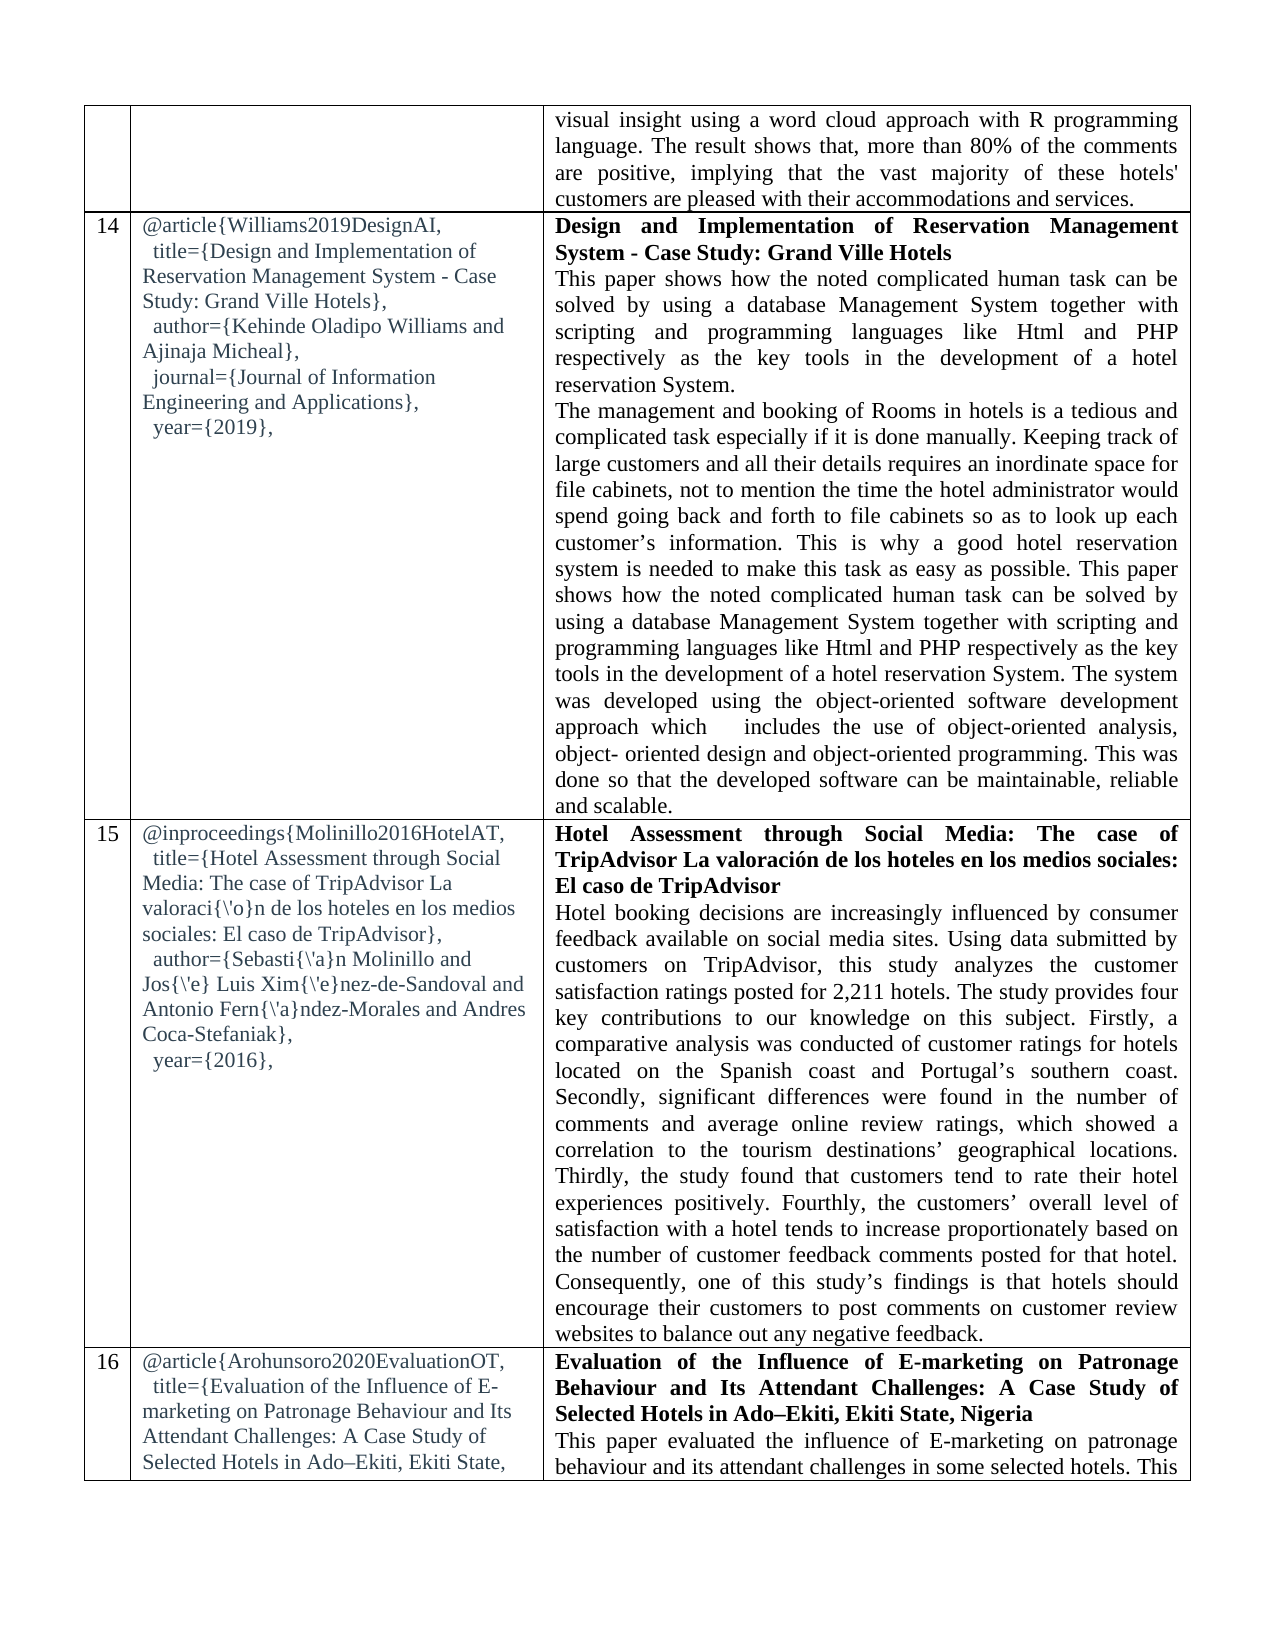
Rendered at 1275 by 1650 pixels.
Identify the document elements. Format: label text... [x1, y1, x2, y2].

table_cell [131, 106, 543, 211]
table_cell Hotel Assessment through Social Media: The case of TripAdvisor La valoración de los hoteles en los medios sociales: El caso de TripAdvisor Hotel booking decisions are increasingly influenced by consumer feedback available on social media sites. Using data submitted by customers on TripAdvisor, this study analyzes the customer satisfaction ratings posted for 2,211 hotels. The study provides four key contributions to our knowledge on this subject. Firstly, a comparative analysis was conducted of customer ratings for hotels located on the Spanish coast and Portugal’s southern coast. Secondly, significant differences were found in the number of comments and average online review ratings, which showed a correlation to the tourism destinations’ geographical locations. Thirdly, the study found that customers tend to rate their hotel experiences positively. Fourthly, the customers’ overall level of satisfaction with a hotel tends to increase proportionately based on the number of customer feedback comments posted for that hotel. Consequently, one of this study’s findings is that hotels should encourage their customers to post comments on customer review websites to balance out any negative feedback. [544, 820, 1190, 1347]
table_cell Design and Implementation of Reservation Management System - Case Study: Grand Ville Hotels This paper shows how the noted complicated human task can be solved by using a database Management System together with scripting and programming languages like Html and PHP respectively as the key tools in the development of a hotel reservation System. The management and booking of Rooms in hotels is a tedious and complicated task especially if it is done manually. Keeping track of large customers and all their details requires an inordinate space for file cabinets, not to mention the time the hotel administrator would spend going back and forth to file cabinets so as to look up each customer’s information. This is why a good hotel reservation system is needed to make this task as easy as possible. This paper shows how the noted complicated human task can be solved by using a database Management System together with scripting and programming languages like Html and PHP respectively as the key tools in the development of a hotel reservation System. The system was developed using the object-oriented software development approach which includes the use of object-oriented analysis, object- oriented design and object-oriented programming. This was done so that the developed software can be maintainable, reliable and scalable. [544, 213, 1190, 819]
table_cell 13 [85, 106, 130, 211]
table_cell @inproceedings{Molinillo2016HotelAT, title={Hotel Assessment through Social Media: The case of TripAdvisor La valoraci{\'o}n de los hoteles en los medios sociales: El caso de TripAdvisor}, author={Sebasti{\'a}n Molinillo and Jos{\'e} Luis Xim{\'e}nez-de-Sandoval and Antonio Fern{\'a}ndez-Morales and Andres Coca-Stefaniak}, year={2016}, [131, 820, 543, 1347]
table_cell @article{Williams2019DesignAI, title={Design and Implementation of Reservation Management System - Case Study: Grand Ville Hotels}, author={Kehinde Oladipo Williams and Ajinaja Micheal}, journal={Journal of Information Engineering and Applications}, year={2019}, [131, 213, 543, 819]
table_cell 16 [85, 1348, 130, 1479]
table_cell 14 [85, 213, 130, 819]
table_cell 15 [85, 820, 130, 1347]
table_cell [131, 1348, 543, 1479]
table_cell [544, 1348, 1190, 1479]
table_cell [544, 106, 1190, 211]
